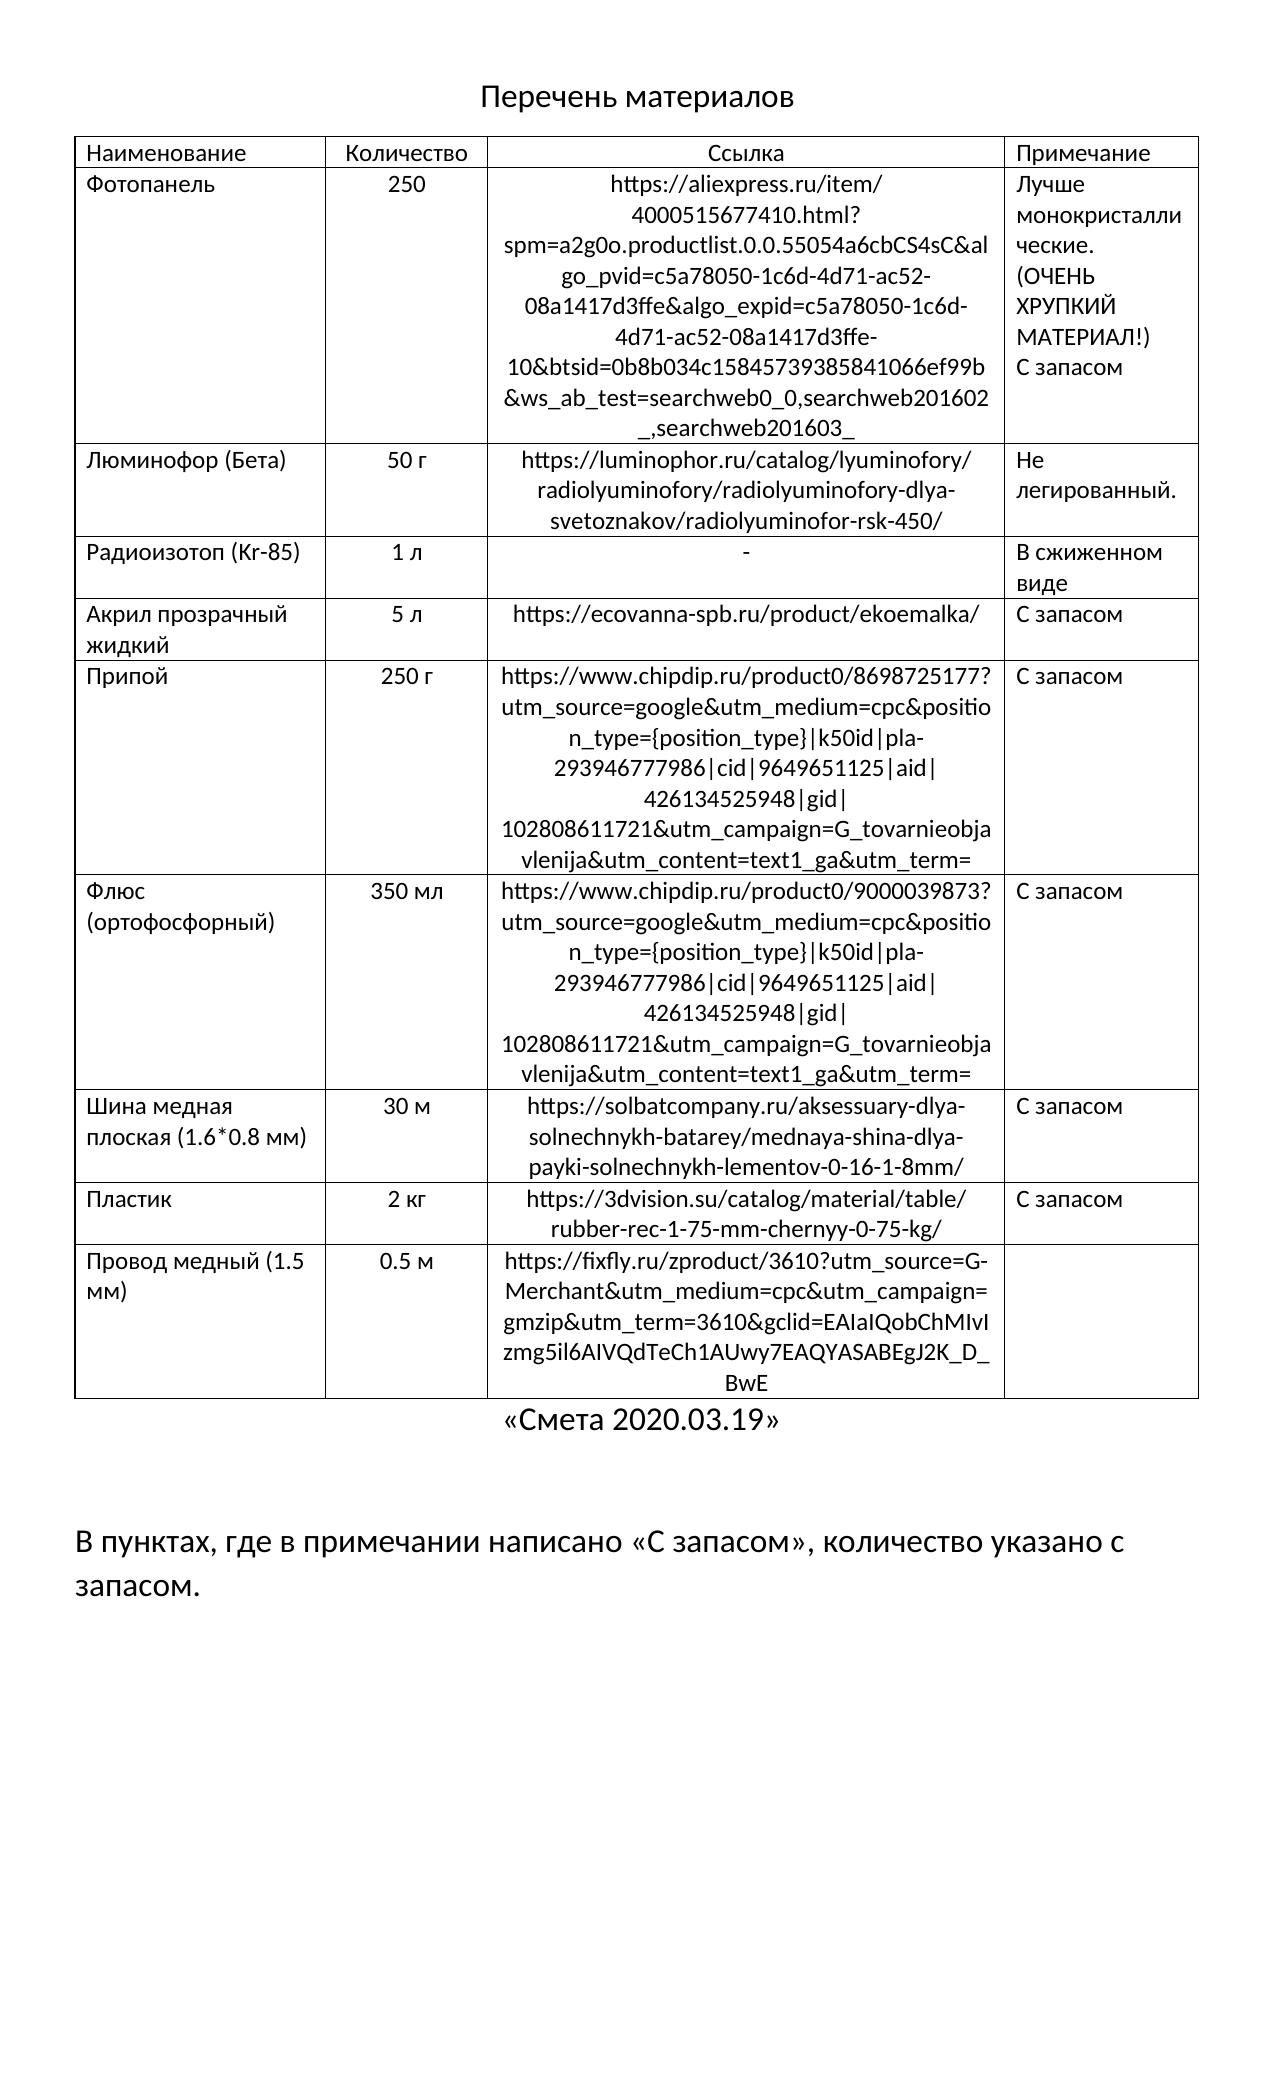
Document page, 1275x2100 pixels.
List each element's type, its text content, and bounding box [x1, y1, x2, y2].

table_cell Не легированный. [1005, 444, 1198, 536]
table_cell В сжиженном виде [1005, 537, 1198, 598]
table_cell https://3dvision.su/catalog/material/table/rubber-rec-1-75-mm-chernyy-0-75-kg/ [488, 1183, 1004, 1244]
text В пунктах, где в примечании написано «С запасом», количество указано с запасом. [75, 1520, 1200, 1604]
table_cell С запасом [1005, 661, 1198, 874]
table_cell Припой [76, 661, 325, 874]
table_cell С запасом [1005, 875, 1198, 1089]
table_cell Лучше монокристаллические. (ОЧЕНЬ ХРУПКИЙ МАТЕРИАЛ!) С запасом [1005, 168, 1198, 443]
table_cell [1005, 1245, 1198, 1397]
table_cell С запасом [1005, 1090, 1198, 1182]
table_cell - [488, 537, 1004, 598]
table_cell 2 кг [326, 1183, 487, 1244]
table_cell 30 м [326, 1090, 487, 1182]
table_cell Акрил прозрачный жидкий [76, 599, 325, 660]
table_header Примечание [1005, 137, 1198, 167]
table_header Наименование [76, 137, 325, 167]
text Перечень материалов [75, 75, 1200, 116]
table_cell Шина медная плоская (1.6*0.8 мм) [76, 1090, 325, 1182]
table_cell 250 г [326, 661, 487, 874]
table_cell https://aliexpress.ru/item/4000515677410.html?spm=a2g0o.productlist.0.0.55054a6cbCS4sC&algo_pvid=c5a78050-1c6d-4d71-ac52-08a1417d3ffe&algo_expid=c5a78050-1c6d-4d71-ac52-08a1417d3ffe-10&btsid=0b8b034c15845739385841066ef99b&ws_ab_test=searchweb0_0,searchweb201602_,searchweb201603_ [488, 168, 1004, 443]
table_cell 350 мл [326, 875, 487, 1089]
table_cell Флюс (ортофосфорный) [76, 875, 325, 1089]
table_cell https://luminophor.ru/catalog/lyuminofory/radiolyuminofory/radiolyuminofory-dlya-svetoznakov/radiolyuminofor-rsk-450/ [488, 444, 1004, 536]
text «Смета 2020.03.19» [75, 1398, 1200, 1439]
table_header Ссылка [488, 137, 1004, 167]
table_cell Провод медный (1.5 мм) [76, 1245, 325, 1397]
table_header Количество [326, 137, 487, 167]
table_cell Радиоизотоп (Kr-85) [76, 537, 325, 598]
table_cell 0.5 м [326, 1245, 487, 1397]
table_cell Пластик [76, 1183, 325, 1244]
table_cell 1 л [326, 537, 487, 598]
table_cell https://www.chipdip.ru/product0/9000039873?utm_source=google&utm_medium=cpc&position_type={position_type}|k50id|pla-293946777986|cid|9649651125|aid|426134525948|gid|102808611721&utm_campaign=G_tovarnieobjavlenija&utm_content=text1_ga&utm_term= [488, 875, 1004, 1089]
table_cell С запасом [1005, 599, 1198, 660]
table_cell Люминофор (Бета) [76, 444, 325, 536]
table_cell С запасом [1005, 1183, 1198, 1244]
table_cell https://www.chipdip.ru/product0/8698725177?utm_source=google&utm_medium=cpc&position_type={position_type}|k50id|pla-293946777986|cid|9649651125|aid|426134525948|gid|102808611721&utm_campaign=G_tovarnieobjavlenija&utm_content=text1_ga&utm_term= [488, 661, 1004, 874]
table_cell https://solbatcompany.ru/aksessuary-dlya-solnechnykh-batarey/mednaya-shina-dlya-payki-solnechnykh-lementov-0-16-1-8mm/ [488, 1090, 1004, 1182]
table_cell https://fixfly.ru/zproduct/3610?utm_source=G-Merchant&utm_medium=cpc&utm_campaign=gmzip&utm_term=3610&gclid=EAIaIQobChMIvIzmg5il6AIVQdTeCh1AUwy7EAQYASABEgJ2K_D_BwE [488, 1245, 1004, 1397]
table_cell 250 [326, 168, 487, 443]
table_cell Фотопанель [76, 168, 325, 443]
table_cell 50 г [326, 444, 487, 536]
table_cell 5 л [326, 599, 487, 660]
table_cell https://ecovanna-spb.ru/product/ekoemalka/ [488, 599, 1004, 660]
